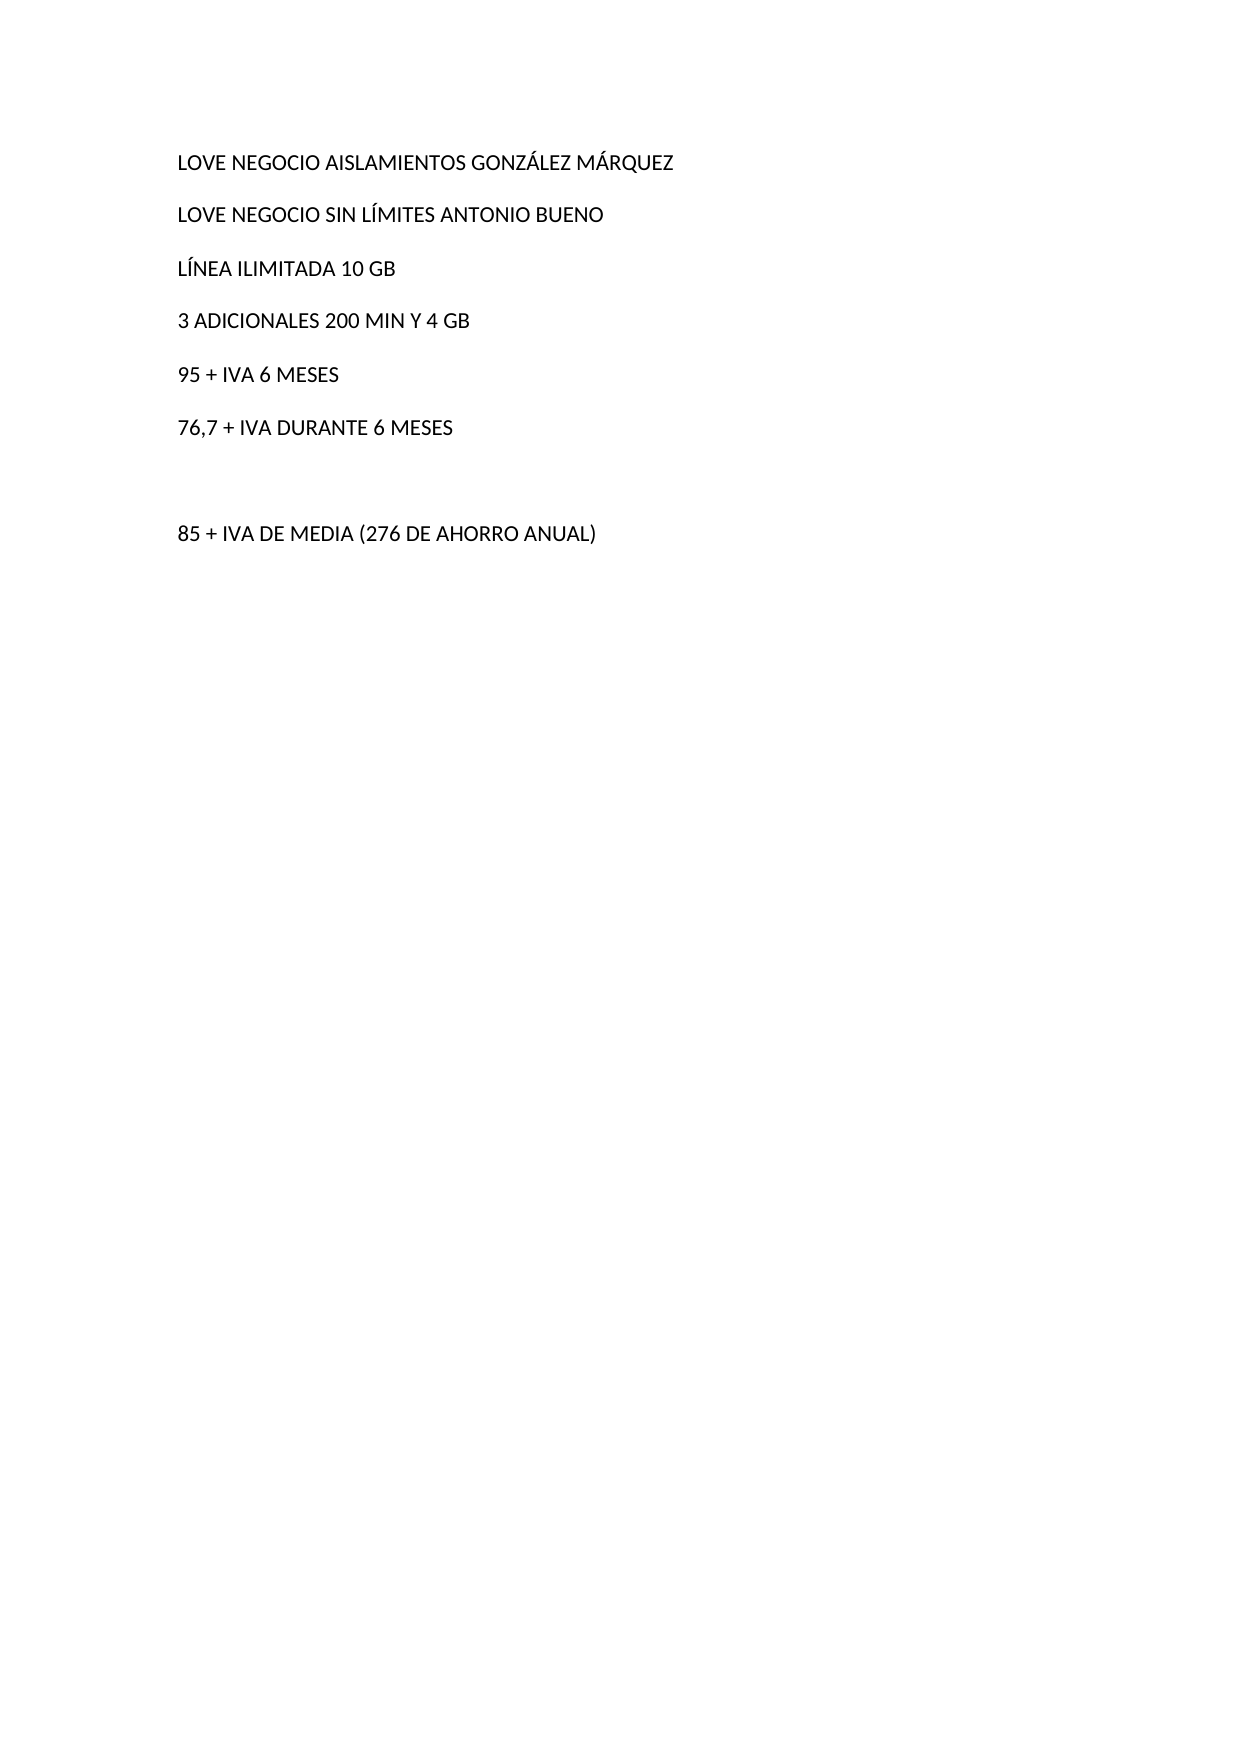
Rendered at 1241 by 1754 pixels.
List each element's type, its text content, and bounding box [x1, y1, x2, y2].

text 85 + IVA DE MEDIA (276 DE AHORRO ANUAL) [177, 519, 1063, 547]
text LÍNEA ILIMITADA 10 GB [177, 254, 1063, 282]
text 95 + IVA 6 MESES [177, 360, 1063, 388]
text 3 ADICIONALES 200 MIN Y 4 GB [177, 307, 1063, 335]
text 76,7 + IVA DURANTE 6 MESES [177, 413, 1063, 441]
text LOVE NEGOCIO SIN LÍMITES ANTONIO BUENO [177, 201, 1063, 229]
text LOVE NEGOCIO AISLAMIENTOS GONZÁLEZ MÁRQUEZ [177, 148, 1063, 176]
